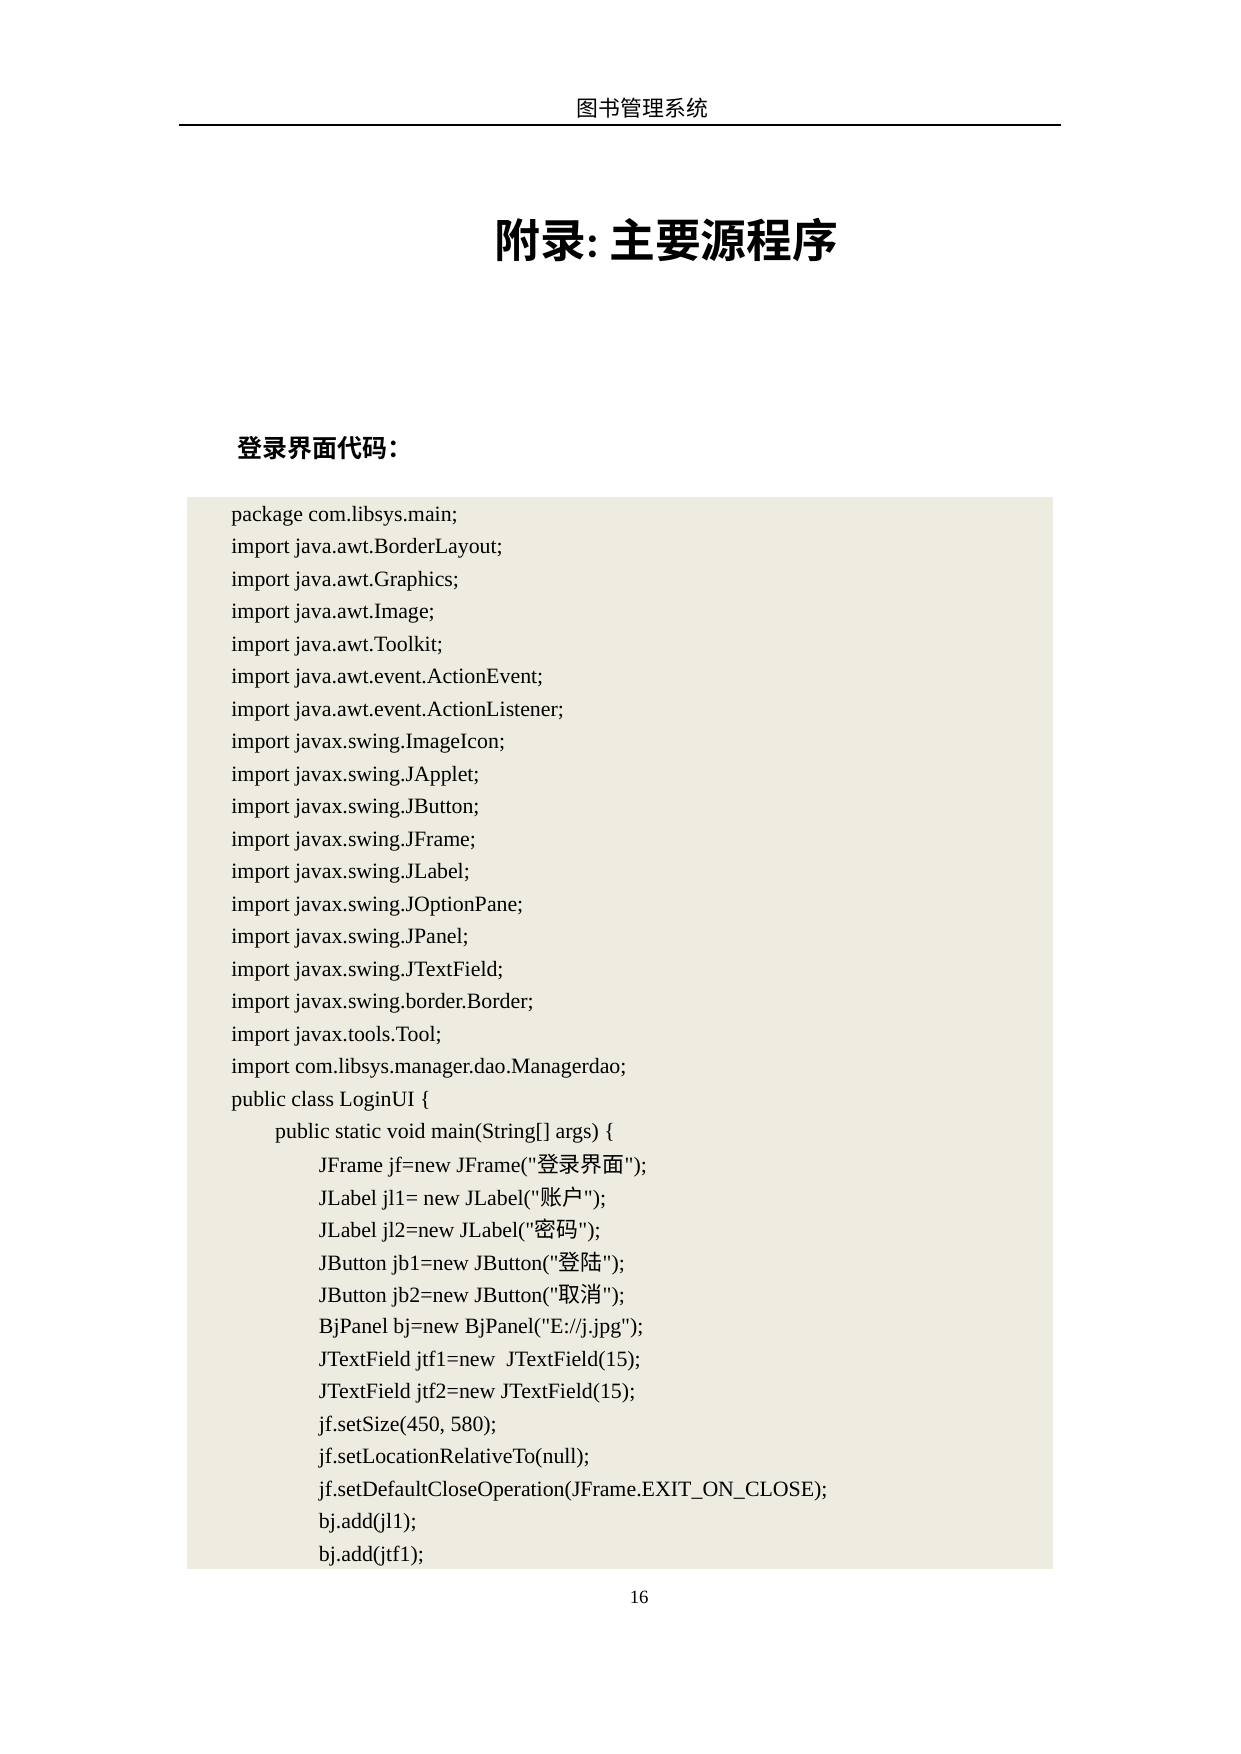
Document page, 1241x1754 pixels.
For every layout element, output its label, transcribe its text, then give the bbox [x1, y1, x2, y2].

text public class LoginUI { [187, 1082, 1053, 1114]
text import java.awt.Toolkit; [187, 627, 1053, 659]
text bj.add(jtf1); [187, 1537, 1053, 1569]
text import java.awt.Image; [187, 594, 1053, 627]
text public static void main(String[] args) { [187, 1114, 1053, 1147]
text import javax.swing.JApplet; [187, 757, 1053, 789]
text 登录界面代码： [187, 414, 1053, 479]
text jf.setLocationRelativeTo(null); [187, 1439, 1053, 1472]
text import javax.swing.JButton; [187, 789, 1053, 822]
text import javax.tools.Tool; [187, 1017, 1053, 1049]
text JLabel jl1= new JLabel("账户"); [187, 1179, 1053, 1212]
text JButton jb2=new JButton("取消"); [187, 1277, 1053, 1309]
text import javax.swing.JPanel; [187, 919, 1053, 952]
text import javax.swing.JFrame; [187, 822, 1053, 854]
text JFrame jf=new JFrame("登录界面"); [187, 1147, 1053, 1179]
text import javax.swing.JLabel; [187, 854, 1053, 887]
text JTextField jtf1=new JTextField(15); [187, 1342, 1053, 1374]
text jf.setDefaultCloseOperation(JFrame.EXIT_ON_CLOSE); [187, 1472, 1053, 1504]
text import java.awt.event.ActionEvent; [187, 659, 1053, 692]
text JLabel jl2=new JLabel("密码"); [187, 1212, 1053, 1244]
text import com.libsys.manager.dao.Managerdao; [187, 1049, 1053, 1082]
subtitle 附录: 主要源程序 [187, 188, 1053, 286]
text import javax.swing.ImageIcon; [187, 724, 1053, 757]
text package com.libsys.main; [187, 497, 1053, 529]
text import java.awt.event.ActionListener; [187, 692, 1053, 724]
text import java.awt.BorderLayout; [187, 529, 1053, 562]
text bj.add(jl1); [187, 1504, 1053, 1537]
text BjPanel bj=new BjPanel("E://j.jpg"); [187, 1309, 1053, 1342]
text import javax.swing.JTextField; [187, 952, 1053, 984]
text import java.awt.Graphics; [187, 562, 1053, 594]
text JTextField jtf2=new JTextField(15); [187, 1374, 1053, 1407]
text import javax.swing.JOptionPane; [187, 887, 1053, 919]
text jf.setSize(450, 580); [187, 1407, 1053, 1439]
text import javax.swing.border.Border; [187, 984, 1053, 1017]
text JButton jb1=new JButton("登陆"); [187, 1244, 1053, 1277]
